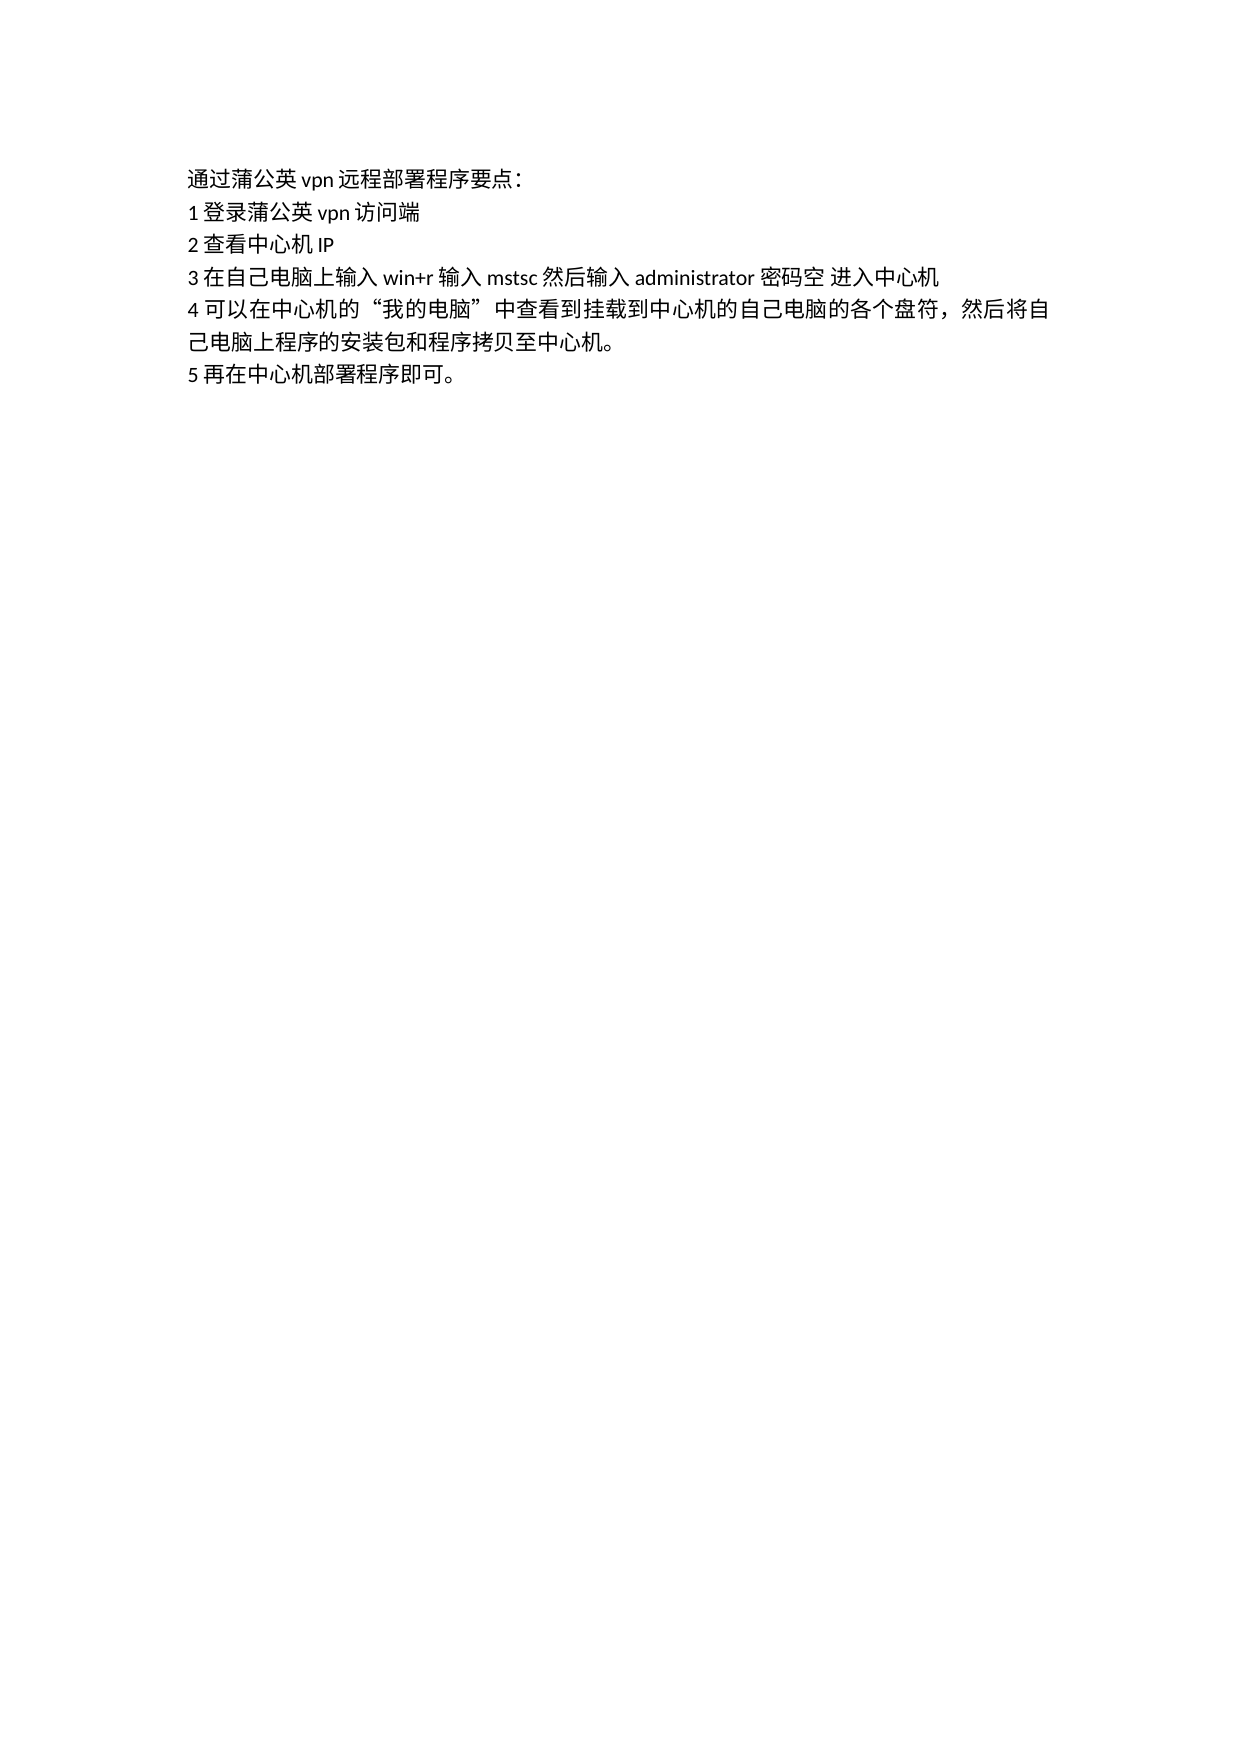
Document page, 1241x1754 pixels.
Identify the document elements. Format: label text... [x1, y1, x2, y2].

text 1 登录蒲公英vpn访问端 [187, 194, 1053, 227]
text 2 查看中心机IP [187, 227, 1053, 259]
text 4 可以在中心机的“我的电脑”中查看到挂载到中心机的自己电脑的各个盘符，然后将自己电脑上程序的安装包和程序拷贝至中心机。 [187, 292, 1053, 357]
text 通过蒲公英vpn远程部署程序要点： [187, 162, 1053, 194]
text 3 在自己电脑上输入win+r 输入mstsc 然后输入administrator 密码空 进入中心机 [187, 259, 1053, 292]
text 5 再在中心机部署程序即可。 [187, 357, 1053, 389]
